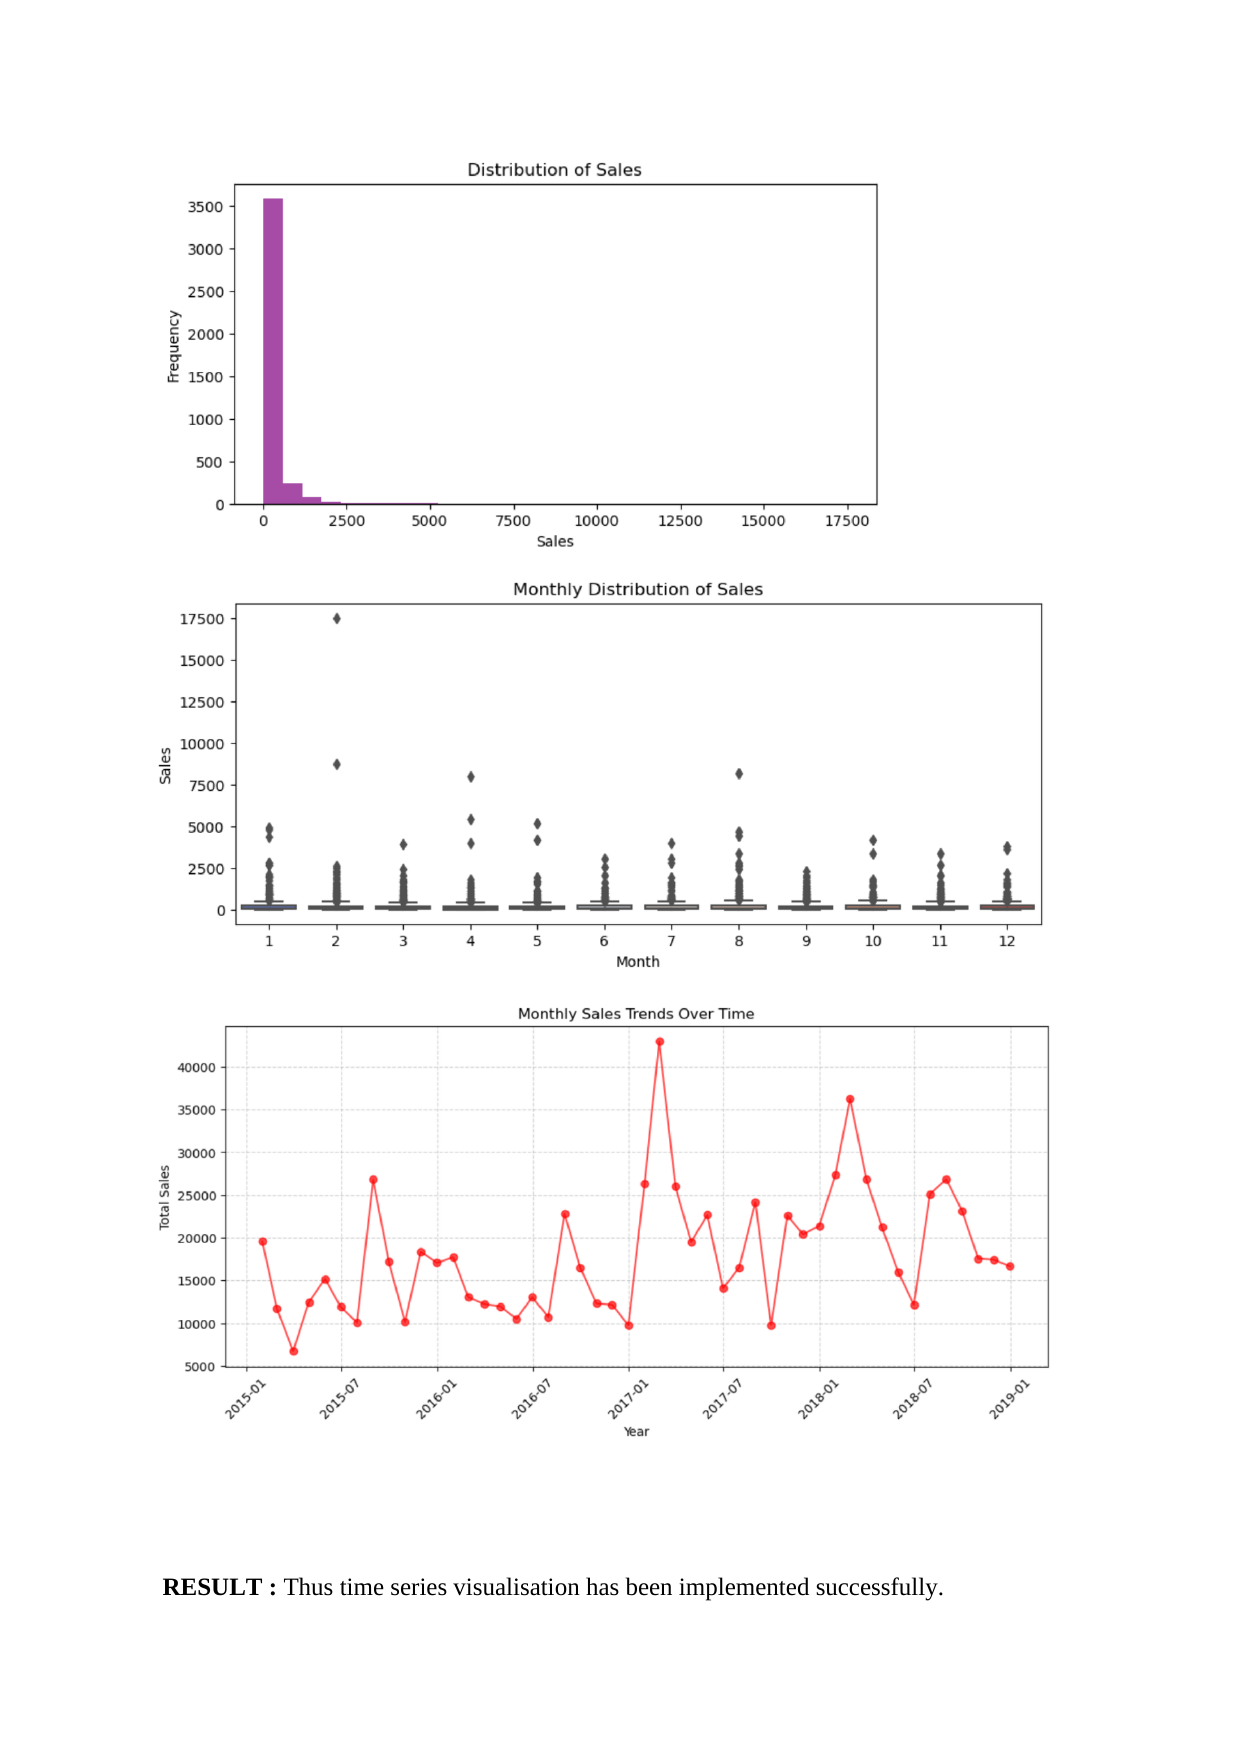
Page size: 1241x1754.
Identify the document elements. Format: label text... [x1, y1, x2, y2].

picture [150, 995, 1089, 1458]
picture [150, 150, 978, 556]
picture [150, 574, 1090, 977]
text RESULT : Thus time series visualisation has been implemented successfully. [150, 1572, 1090, 1601]
